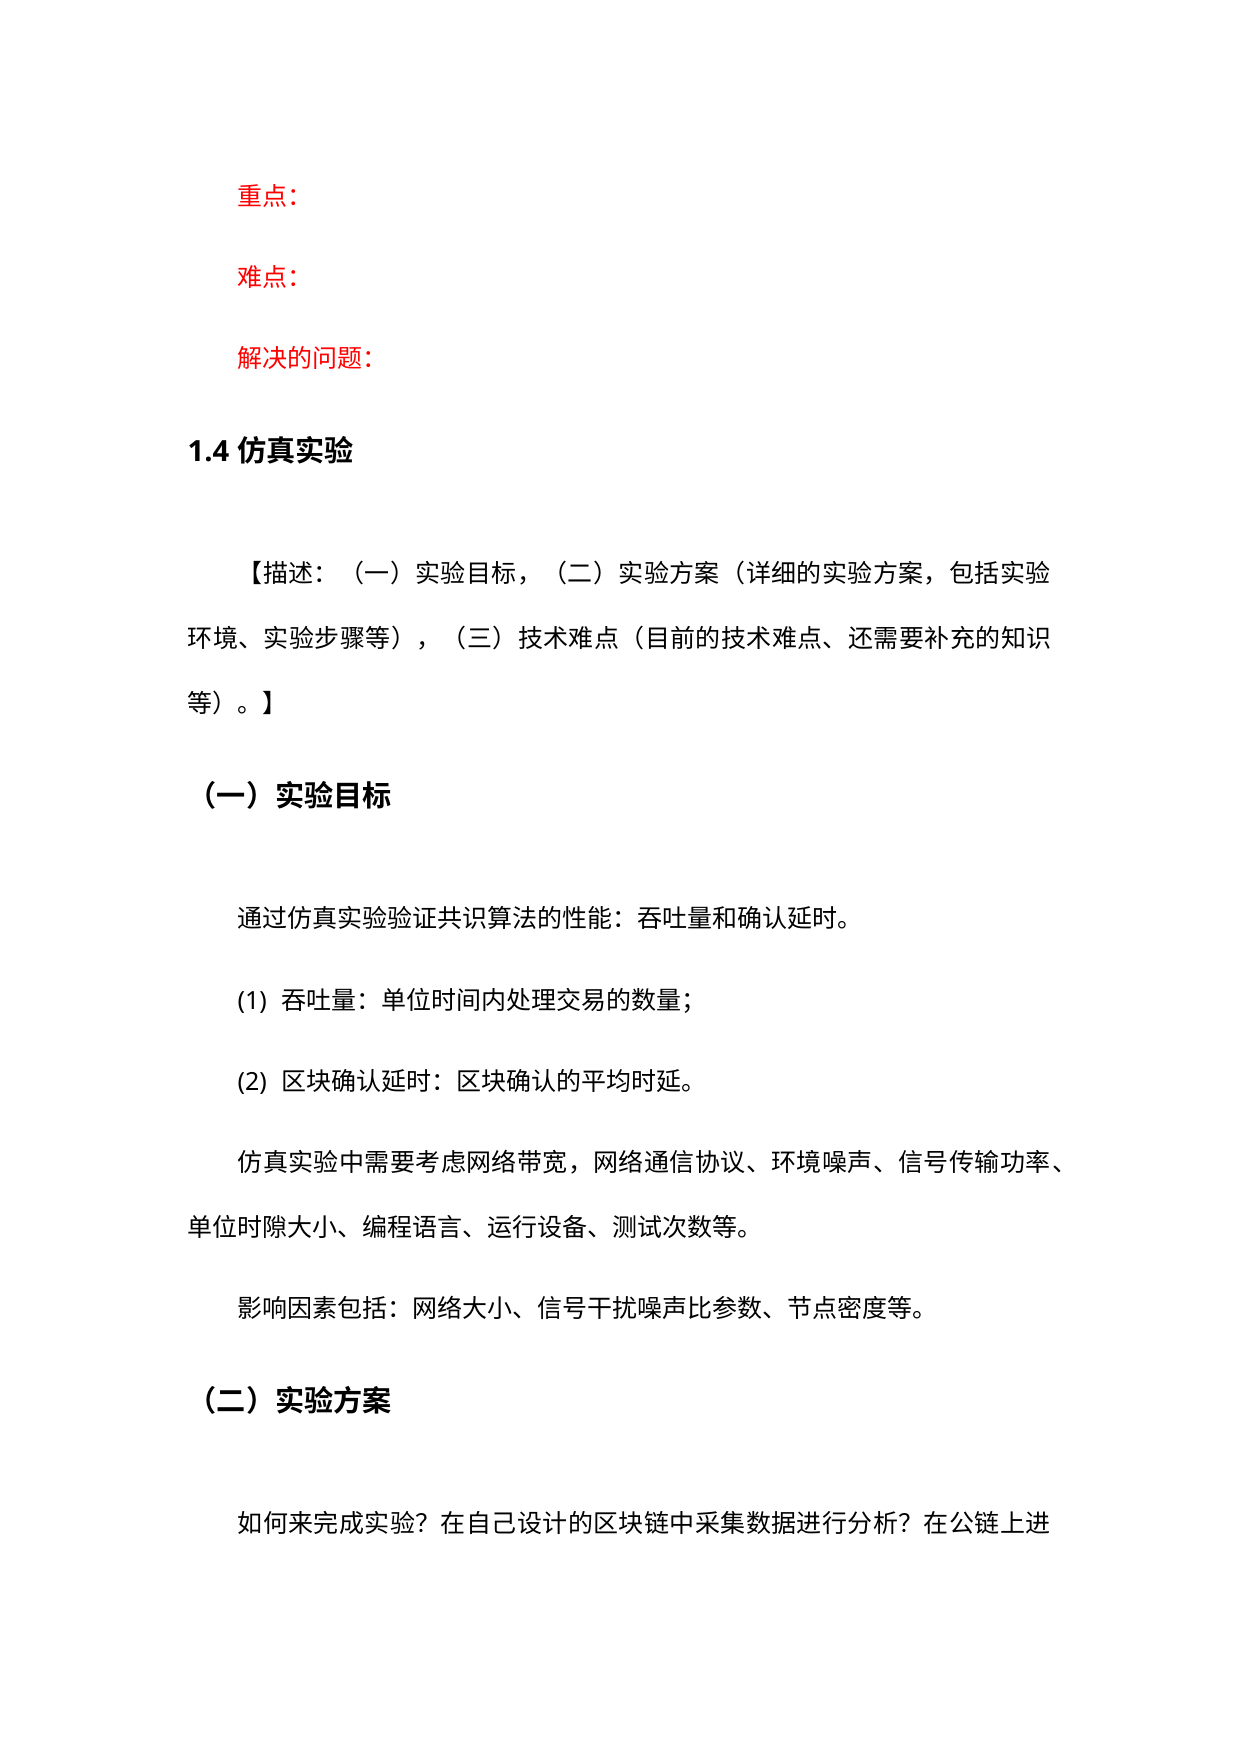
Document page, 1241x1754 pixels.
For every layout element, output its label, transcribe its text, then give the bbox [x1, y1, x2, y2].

text 重点： [187, 162, 1053, 227]
text 【描述：（一）实验目标，（二）实验方案（详细的实验方案，包括实验环境、实验步骤等），（三）技术难点（目前的技术难点、还需要补充的知识等）。】 [187, 539, 1053, 734]
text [187, 1489, 1053, 1554]
text 解决的问题： [187, 324, 1053, 389]
subtitle （一）实验目标 [187, 762, 1053, 827]
subtitle 1.4 仿真实验 [187, 417, 1053, 482]
text 仿真实验中需要考虑网络带宽，网络通信协议、环境噪声、信号传输功率、单位时隙大小、编程语言、运行设备、测试次数等。 [187, 1128, 1053, 1258]
text 影响因素包括：网络大小、信号干扰噪声比参数、节点密度等。 [187, 1274, 1053, 1339]
list 吞吐量：单位时间内处理交易的数量； [237, 966, 1053, 1031]
text 通过仿真实验验证共识算法的性能：吞吐量和确认延时。 [187, 884, 1053, 949]
subtitle （二）实验方案 [187, 1367, 1053, 1432]
list 区块确认延时：区块确认的平均时延。 [237, 1047, 1053, 1112]
text 难点： [187, 243, 1053, 308]
